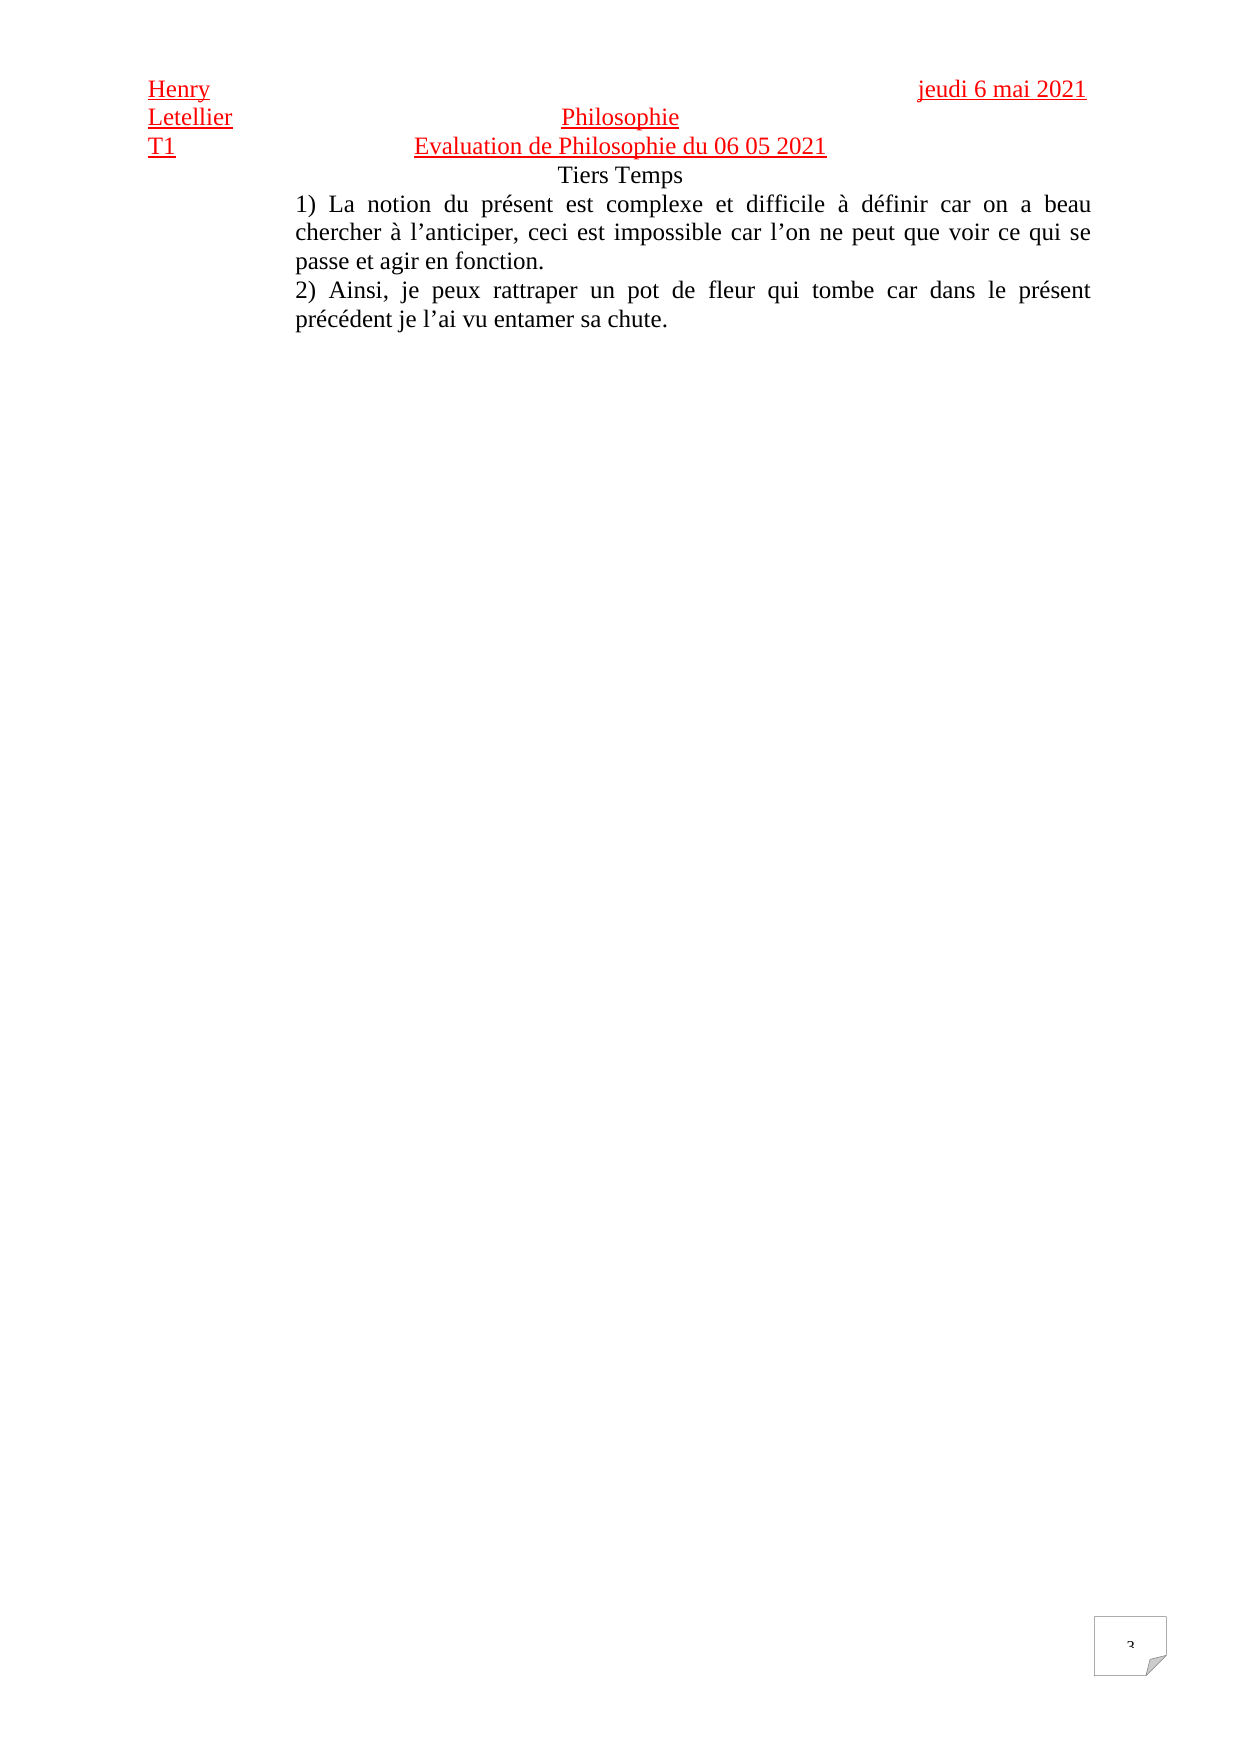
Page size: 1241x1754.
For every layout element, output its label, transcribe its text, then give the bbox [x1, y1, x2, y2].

list 2) Ainsi, je peux rattraper un pot de fleur qui tombe car dans le présent précédent je l’ai vu entamer sa chute. [295, 275, 1093, 332]
list 1) La notion du présent est complexe et difficile à définir car on a beau chercher à l’anticiper, ceci est impossible car l’on ne peut que voir ce qui se passe et agir en fonction. [295, 189, 1093, 275]
